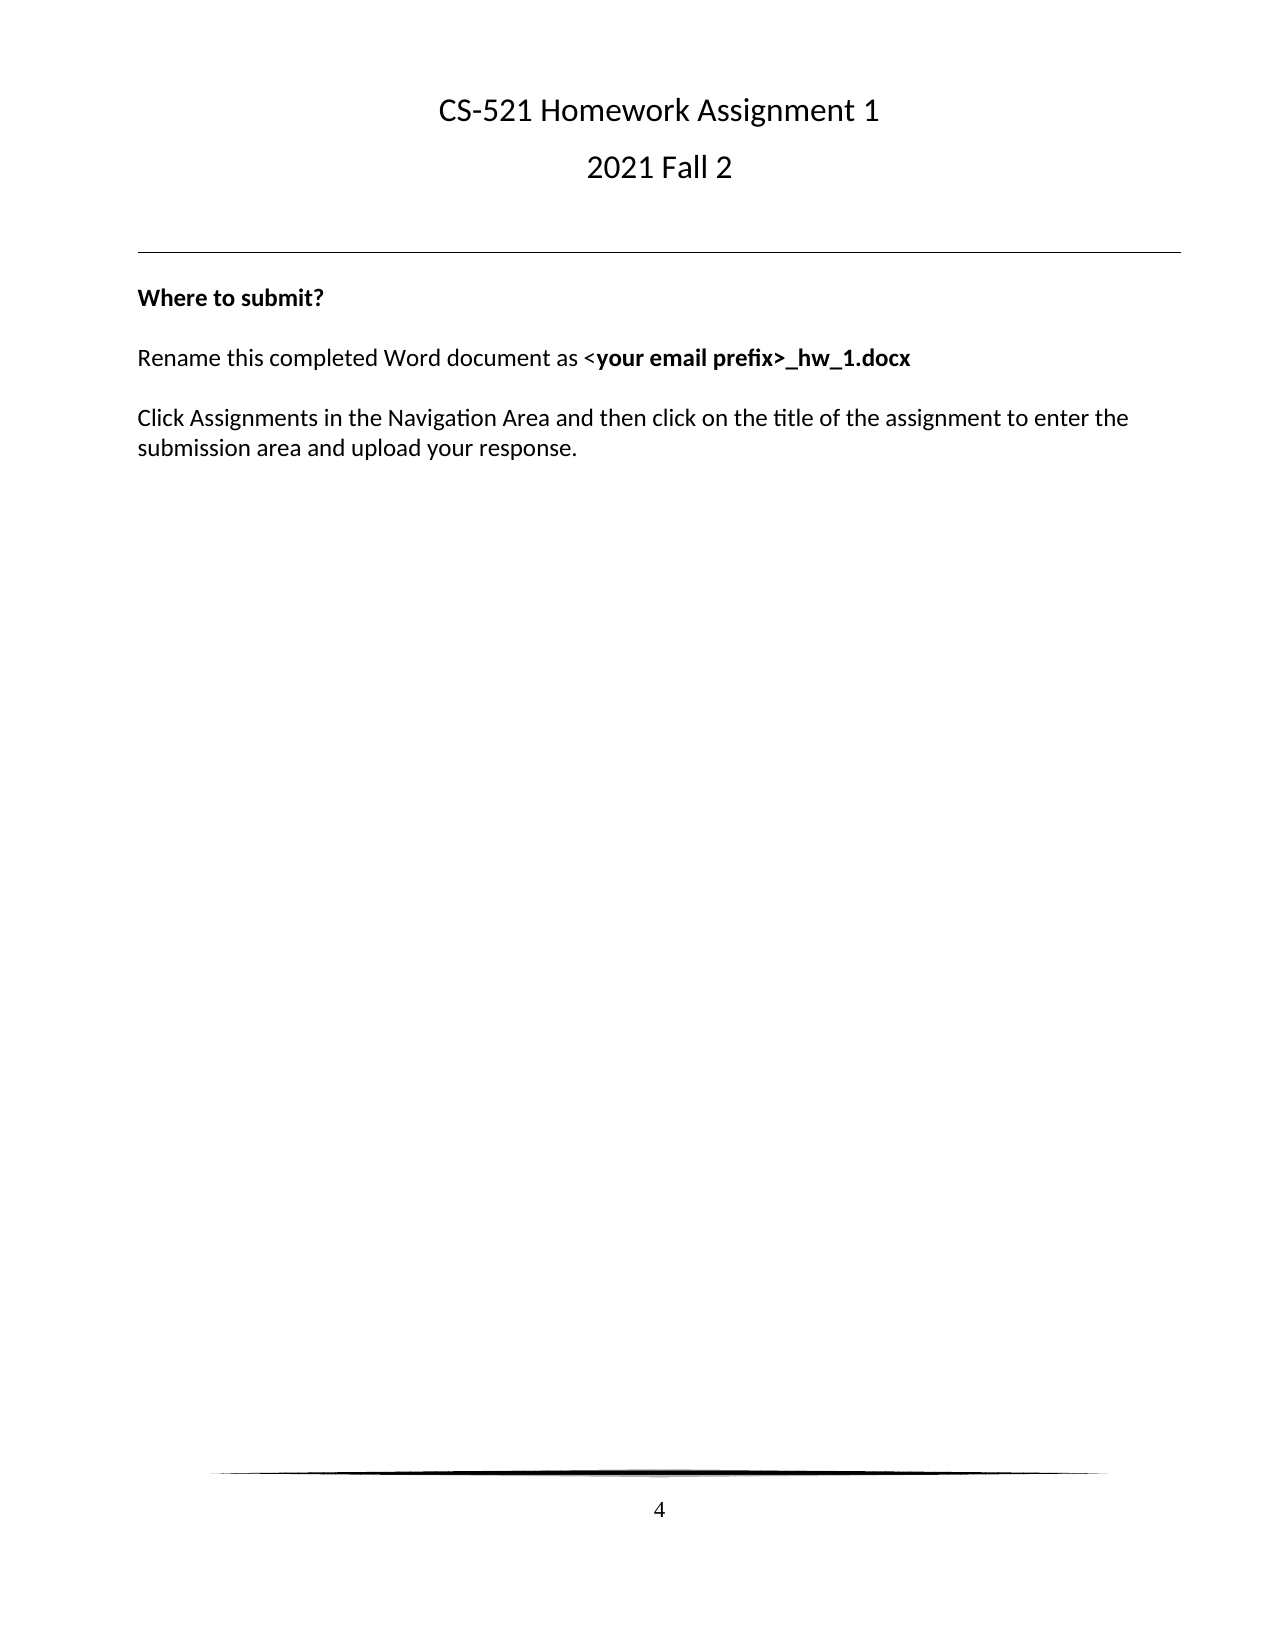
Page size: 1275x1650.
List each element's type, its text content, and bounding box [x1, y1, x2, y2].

text Click Assignments in the Navigation Area and then click on the title of the assignment to enter the submission area and upload your response. [137, 402, 1181, 463]
text Rename this completed Word document as <your email prefix>_hw_1.docx [137, 342, 1181, 373]
text Where to submit? [137, 282, 1181, 313]
picture [210, 1469, 1108, 1478]
